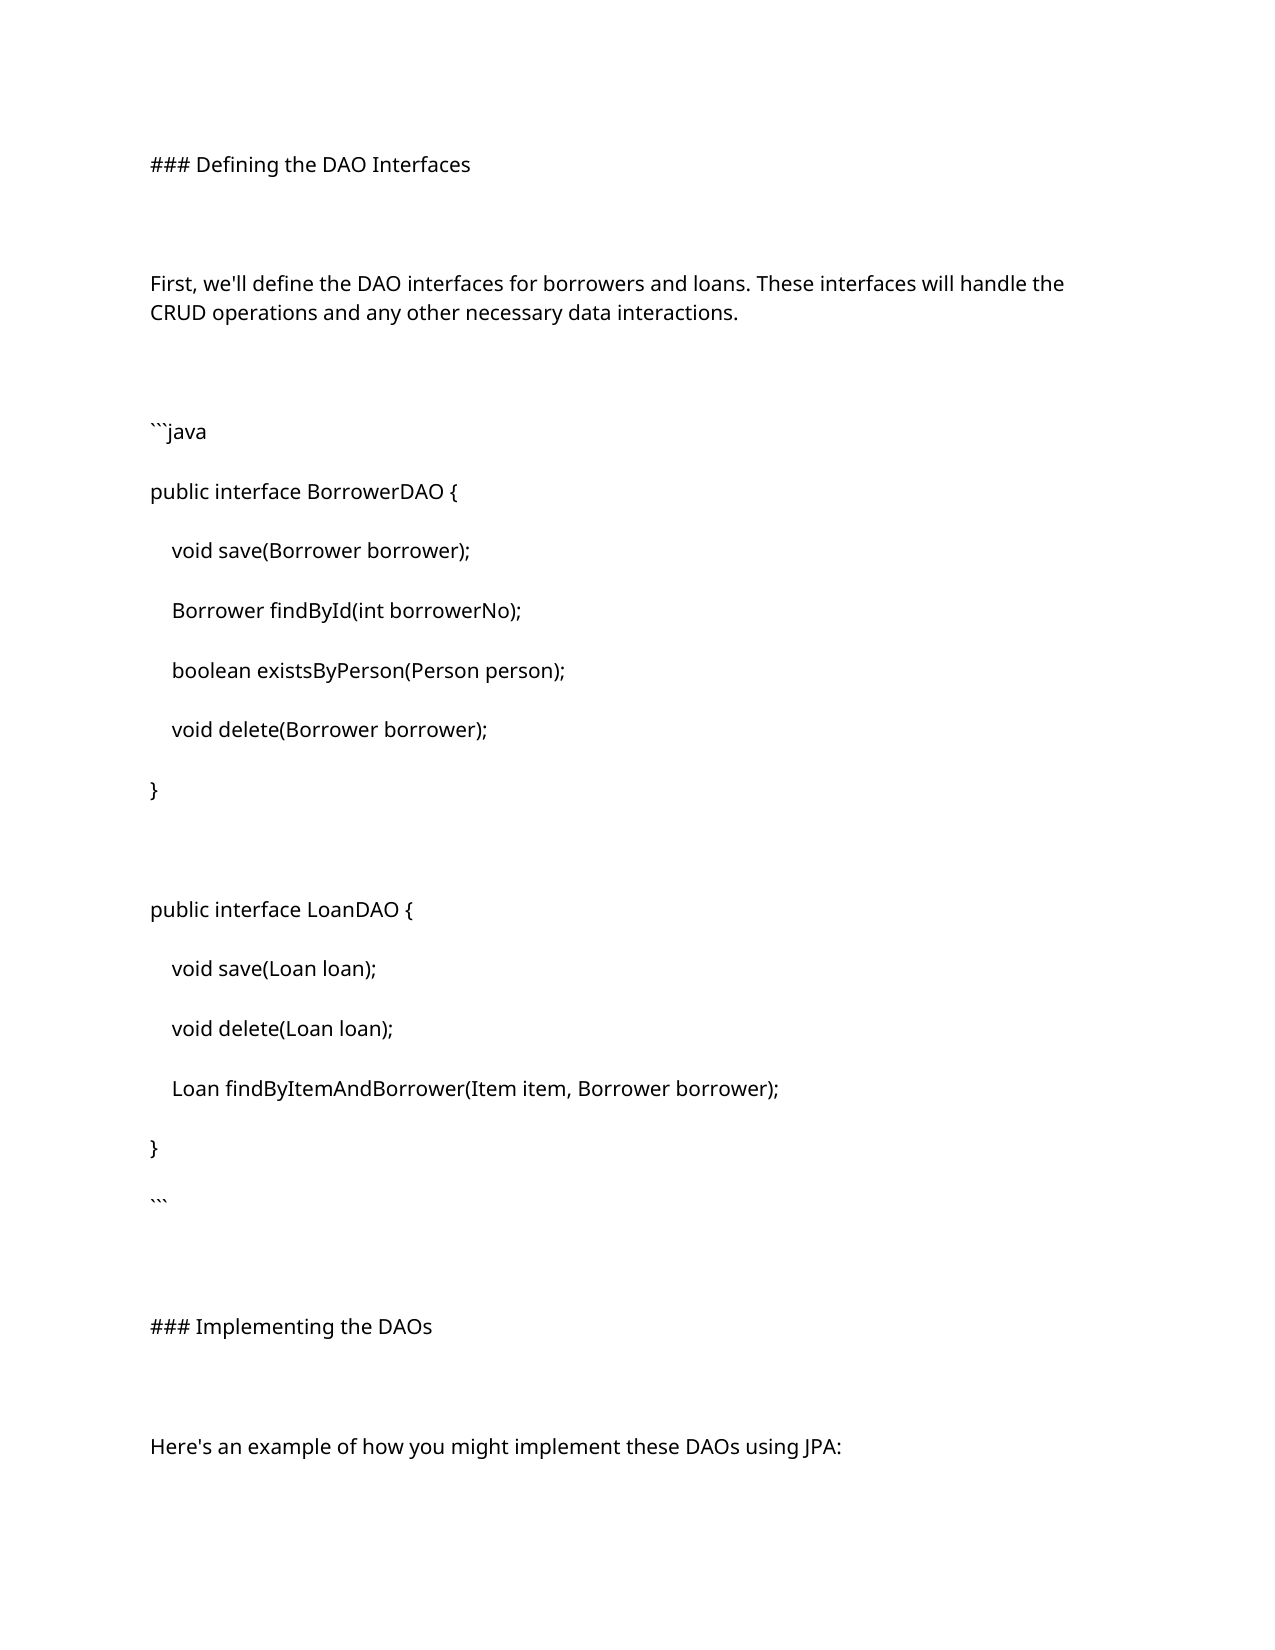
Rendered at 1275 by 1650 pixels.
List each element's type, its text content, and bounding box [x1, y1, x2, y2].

text void delete(Loan loan); [150, 1014, 1125, 1042]
text First, we'll define the DAO interfaces for borrowers and loans. These interfaces will handle the CRUD operations and any other necessary data interactions. [150, 269, 1125, 326]
text public interface BorrowerDAO { [150, 477, 1125, 505]
text ### Implementing the DAOs [150, 1312, 1125, 1341]
text Borrower findById(int borrowerNo); [150, 596, 1125, 625]
text Loan findByItemAndBorrower(Item item, Borrower borrower); [150, 1074, 1125, 1102]
text public interface LoanDAO { [150, 895, 1125, 923]
text void save(Loan loan); [150, 954, 1125, 983]
text boolean existsByPerson(Person person); [150, 656, 1125, 684]
text } [150, 1133, 1125, 1162]
text ```java [150, 417, 1125, 446]
text ``` [150, 1193, 1125, 1222]
text } [150, 775, 1125, 804]
text void delete(Borrower borrower); [150, 716, 1125, 744]
text Here's an example of how you might implement these DAOs using JPA: [150, 1432, 1125, 1460]
text void save(Borrower borrower); [150, 537, 1125, 565]
text ### Defining the DAO Interfaces [150, 150, 1125, 178]
